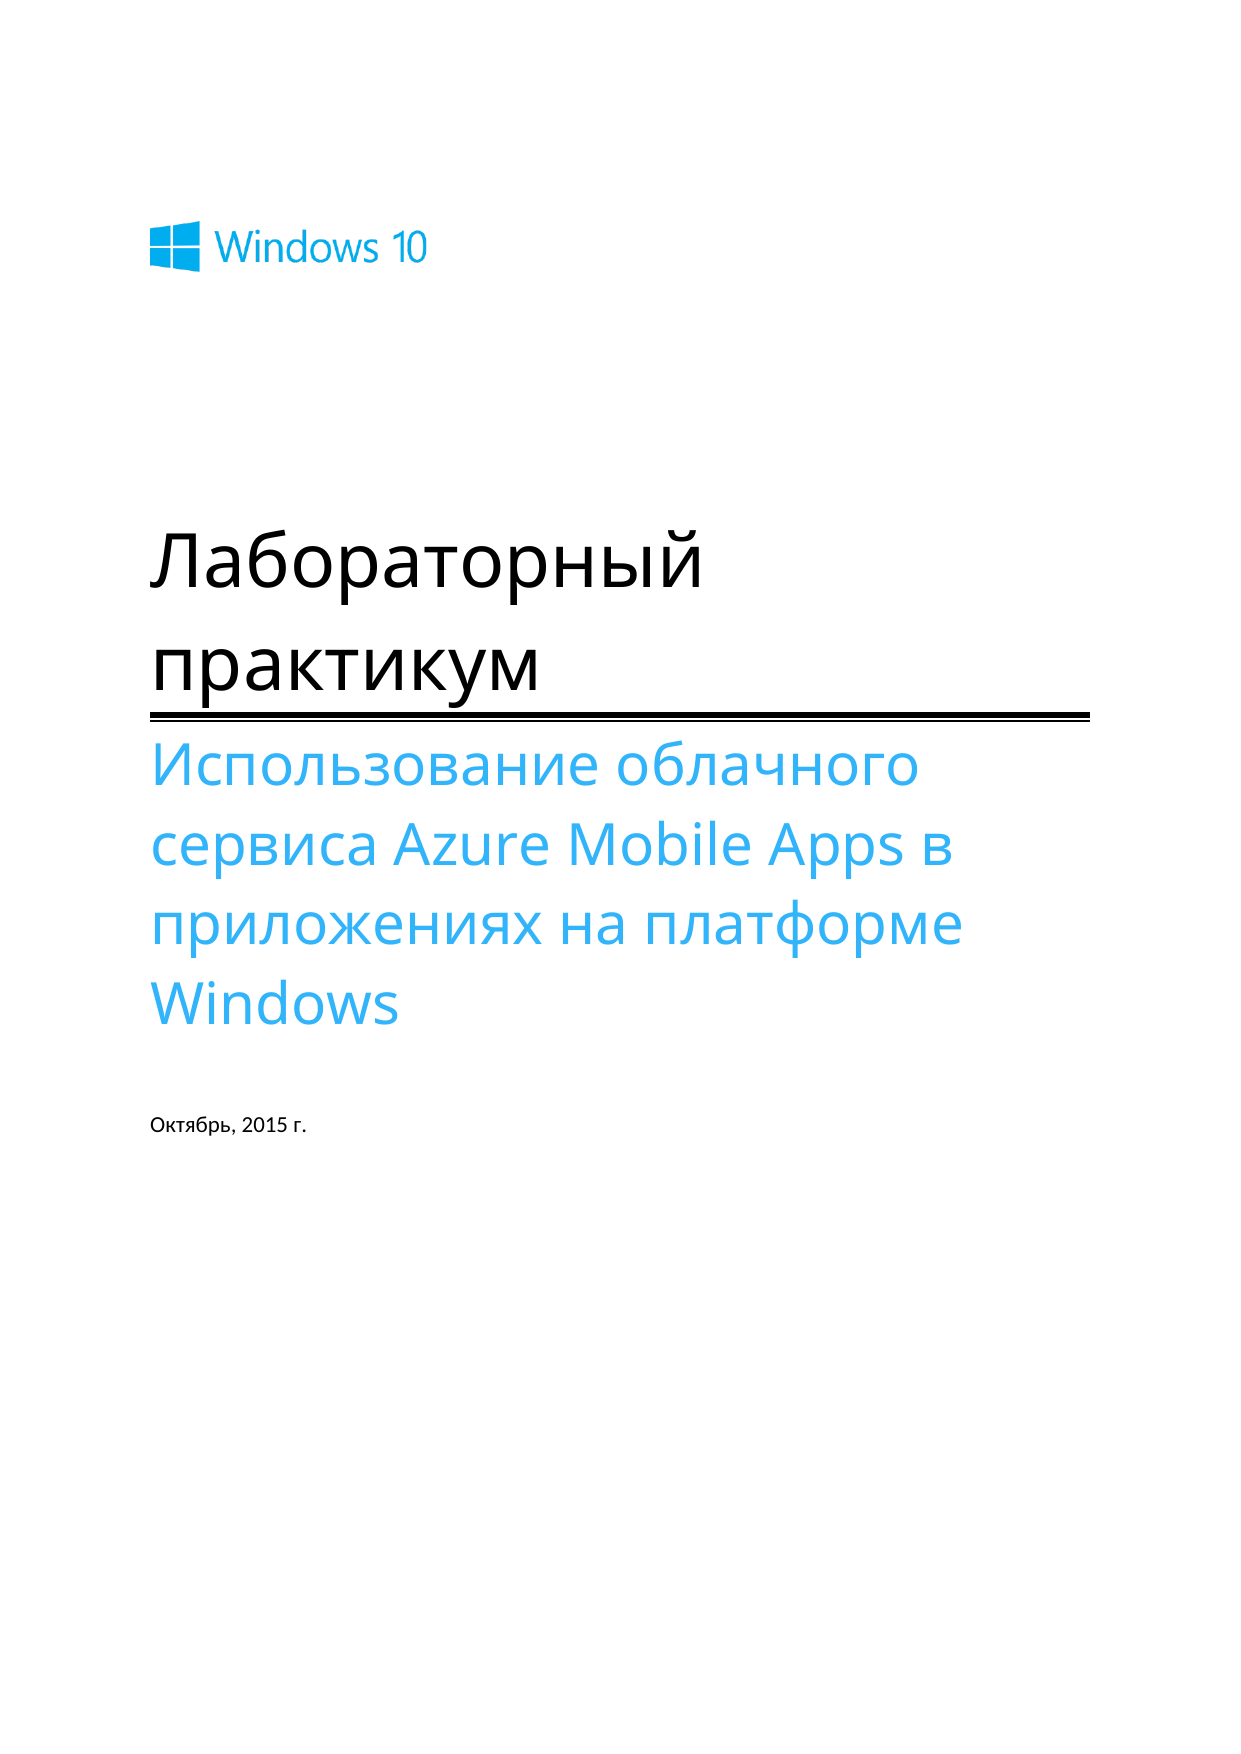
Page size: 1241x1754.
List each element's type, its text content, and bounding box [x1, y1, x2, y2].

title Лабораторный практикум [150, 508, 1090, 712]
text Использование облачного сервиса Azure Mobile Apps в приложениях на платформе Windows [150, 722, 1090, 1041]
text Октябрь, 2015 г. [150, 1110, 1090, 1138]
picture [150, 221, 427, 272]
picture [412, 234, 423, 259]
